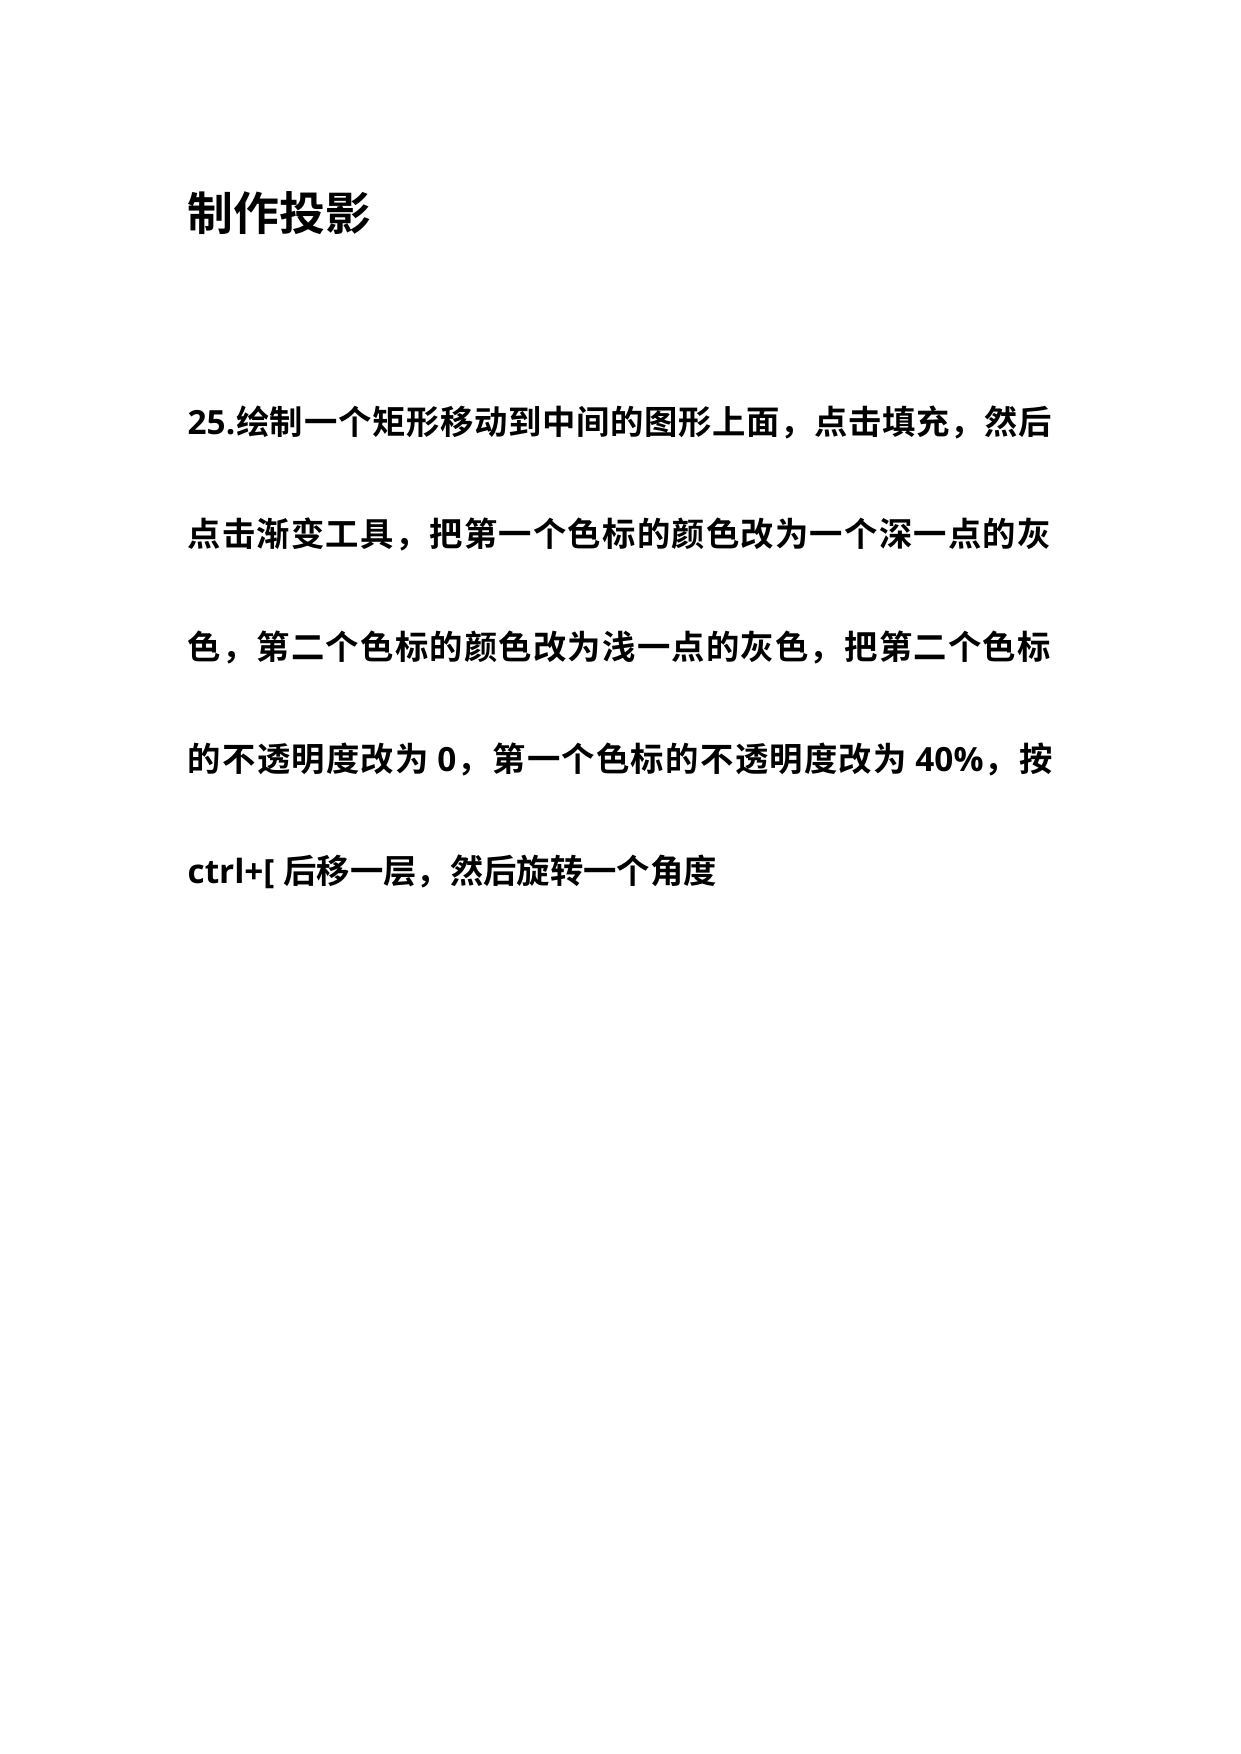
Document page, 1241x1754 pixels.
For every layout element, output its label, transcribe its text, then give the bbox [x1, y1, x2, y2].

subtitle 25.绘制一个矩形移动到中间的图形上面，点击填充，然后点击渐变工具，把第一个色标的颜色改为一个深一点的灰色，第二个色标的颜色改为浅一点的灰色，把第二个色标的不透明度改为0，第一个色标的不透明度改为40%，按ctrl+[ 后移一层，然后旋转一个角度 [187, 387, 1053, 902]
subtitle 制作投影 [187, 162, 1053, 259]
